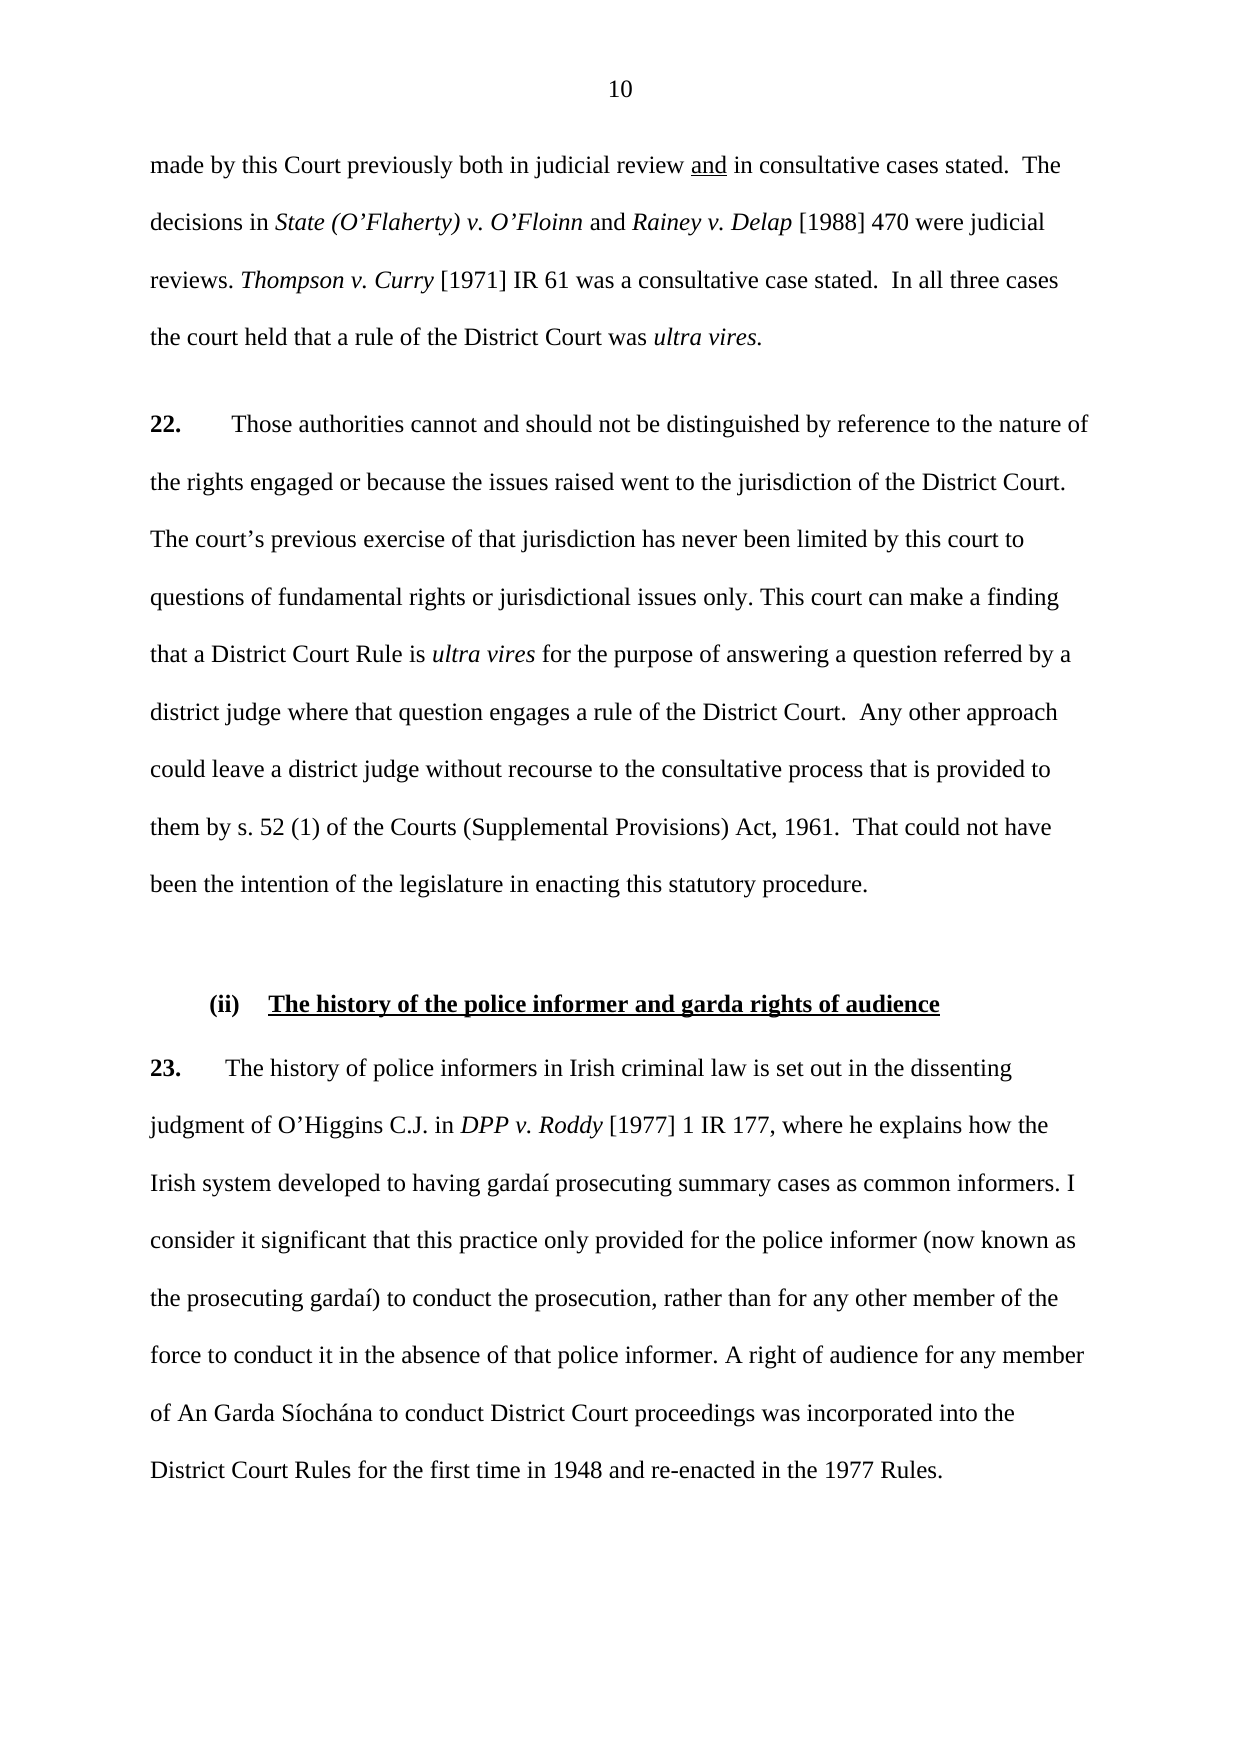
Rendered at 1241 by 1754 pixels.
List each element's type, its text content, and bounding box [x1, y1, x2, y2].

list Those authorities cannot and should not be distinguished by reference to the nature of the rights engaged or because the issues raised went to the jurisdiction of the District Court. The court’s previous exercise of that jurisdiction has never been limited by this court to questions of fundamental rights or jurisdictional issues only. This court can make a finding that a District Court Rule is ultra vires for the purpose of answering a question referred by a district judge where that question engages a rule of the District Court. Any other approach could leave a district judge without recourse to the consultative process that is provided to them by s. 52 (1) of the Courts (Supplemental Provisions) Act, 1961. That could not have been the intention of the legislature in enacting this statutory procedure. [150, 409, 1090, 898]
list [150, 150, 1090, 351]
list The history of the police informer and garda rights of audience [209, 989, 1090, 1018]
list The history of police informers in Irish criminal law is set out in the dissenting judgment of O’Higgins C.J. in DPP v. Roddy [1977] 1 IR 177, where he explains how the Irish system developed to having gardaí prosecuting summary cases as common informers. I consider it significant that this practice only provided for the police informer (now known as the prosecuting gardaí) to conduct the prosecution, rather than for any other member of the force to conduct it in the absence of that police informer. A right of audience for any member of An Garda Síochána to conduct District Court proceedings was incorporated into the District Court Rules for the first time in 1948 and re-enacted in the 1977 Rules. [150, 1053, 1090, 1484]
